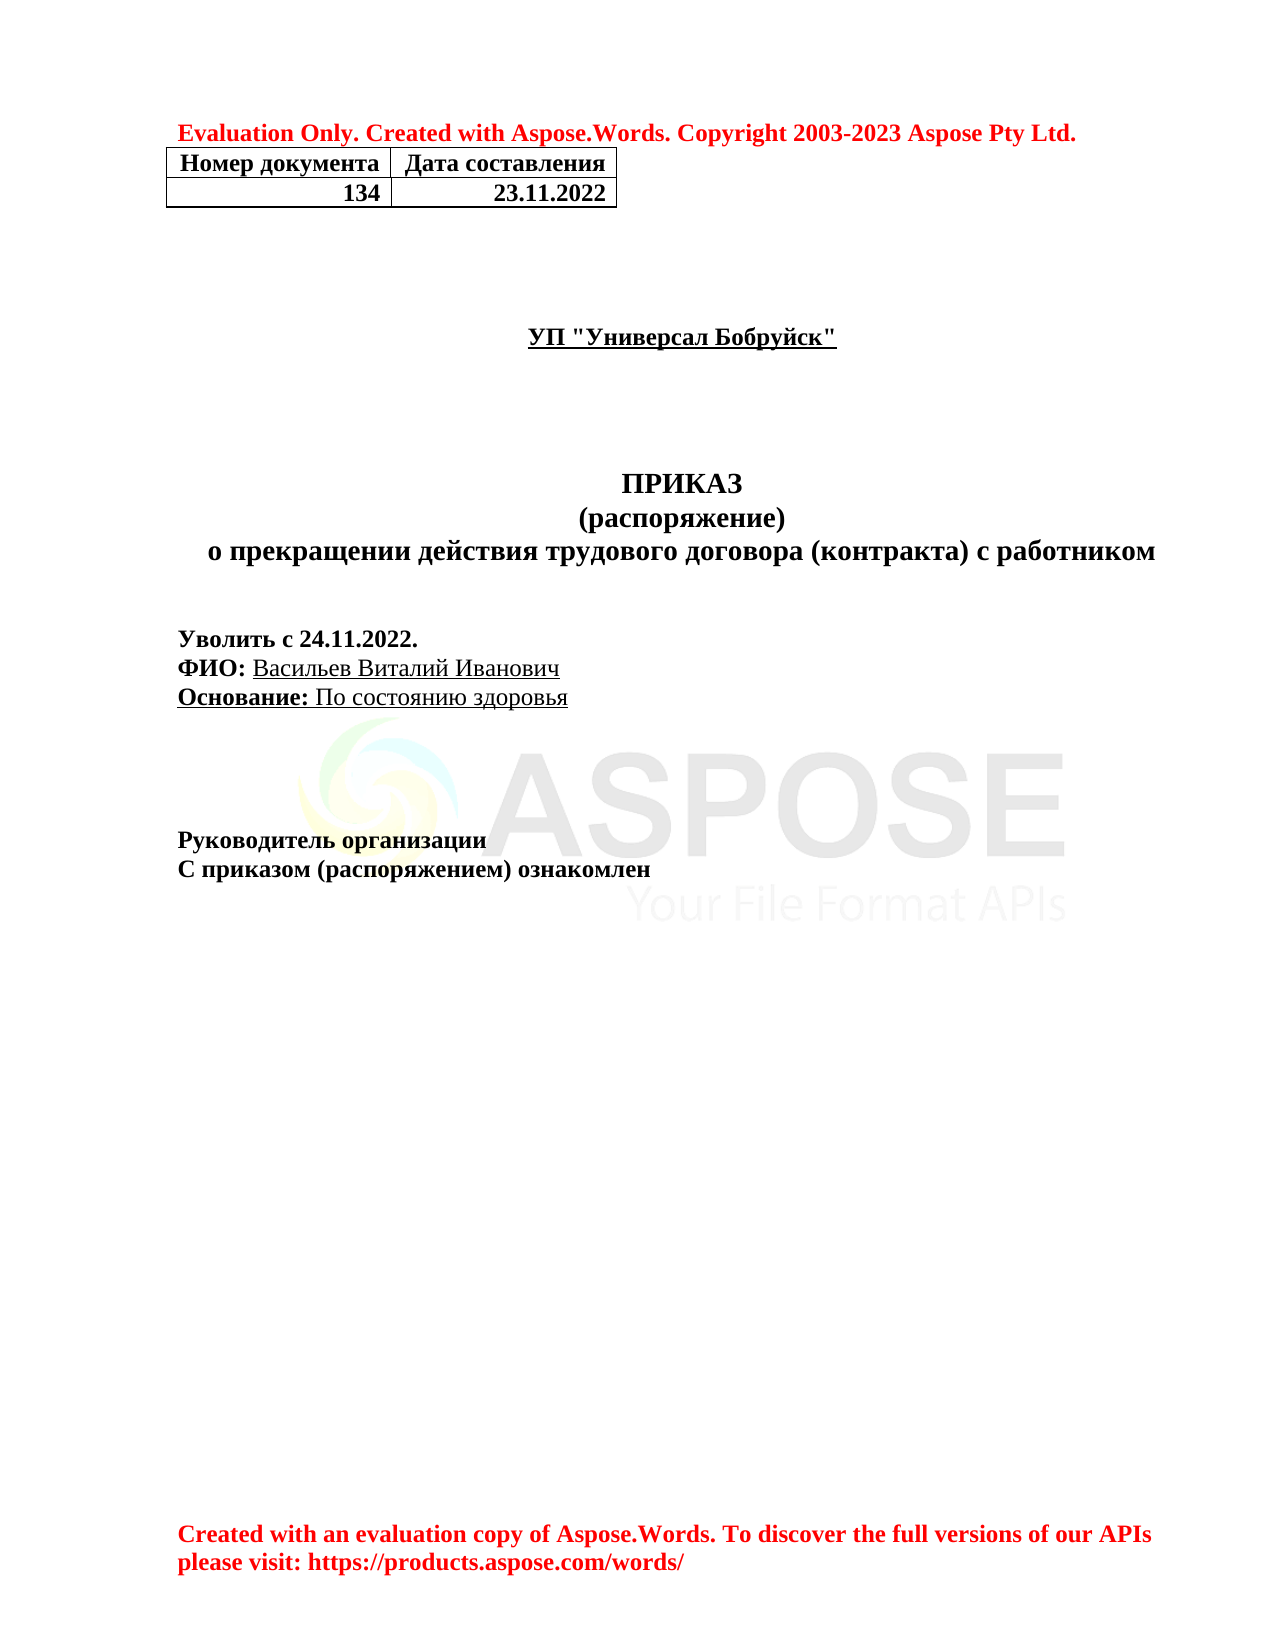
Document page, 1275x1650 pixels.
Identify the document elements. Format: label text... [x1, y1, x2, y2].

table_cell 134 [167, 178, 391, 206]
text С приказом (распоряжением) ознакомлен [177, 854, 1186, 883]
text о прекращении действия трудового договора (контракта) с работником [177, 533, 1186, 567]
table_header Номер документа [167, 148, 390, 177]
text УП "Универсал Бобруйск" [177, 322, 1186, 351]
table_cell 23.11.2022 [392, 178, 616, 206]
text Уволить c 24.11.2022. [177, 624, 1186, 653]
text Основание: По состоянию здоровья [177, 682, 1186, 711]
text Evaluation Only. Created with Aspose.Words. Copyright 2003-2023 Aspose Pty Ltd. [177, 118, 1186, 147]
table_header Дата составления [391, 148, 616, 177]
text Руководитель организации [177, 826, 1186, 854]
text ФИО: Васильев Виталий Иванович [177, 653, 1186, 682]
text (распоряжение) [177, 500, 1186, 533]
text ПРИКАЗ [177, 466, 1186, 500]
